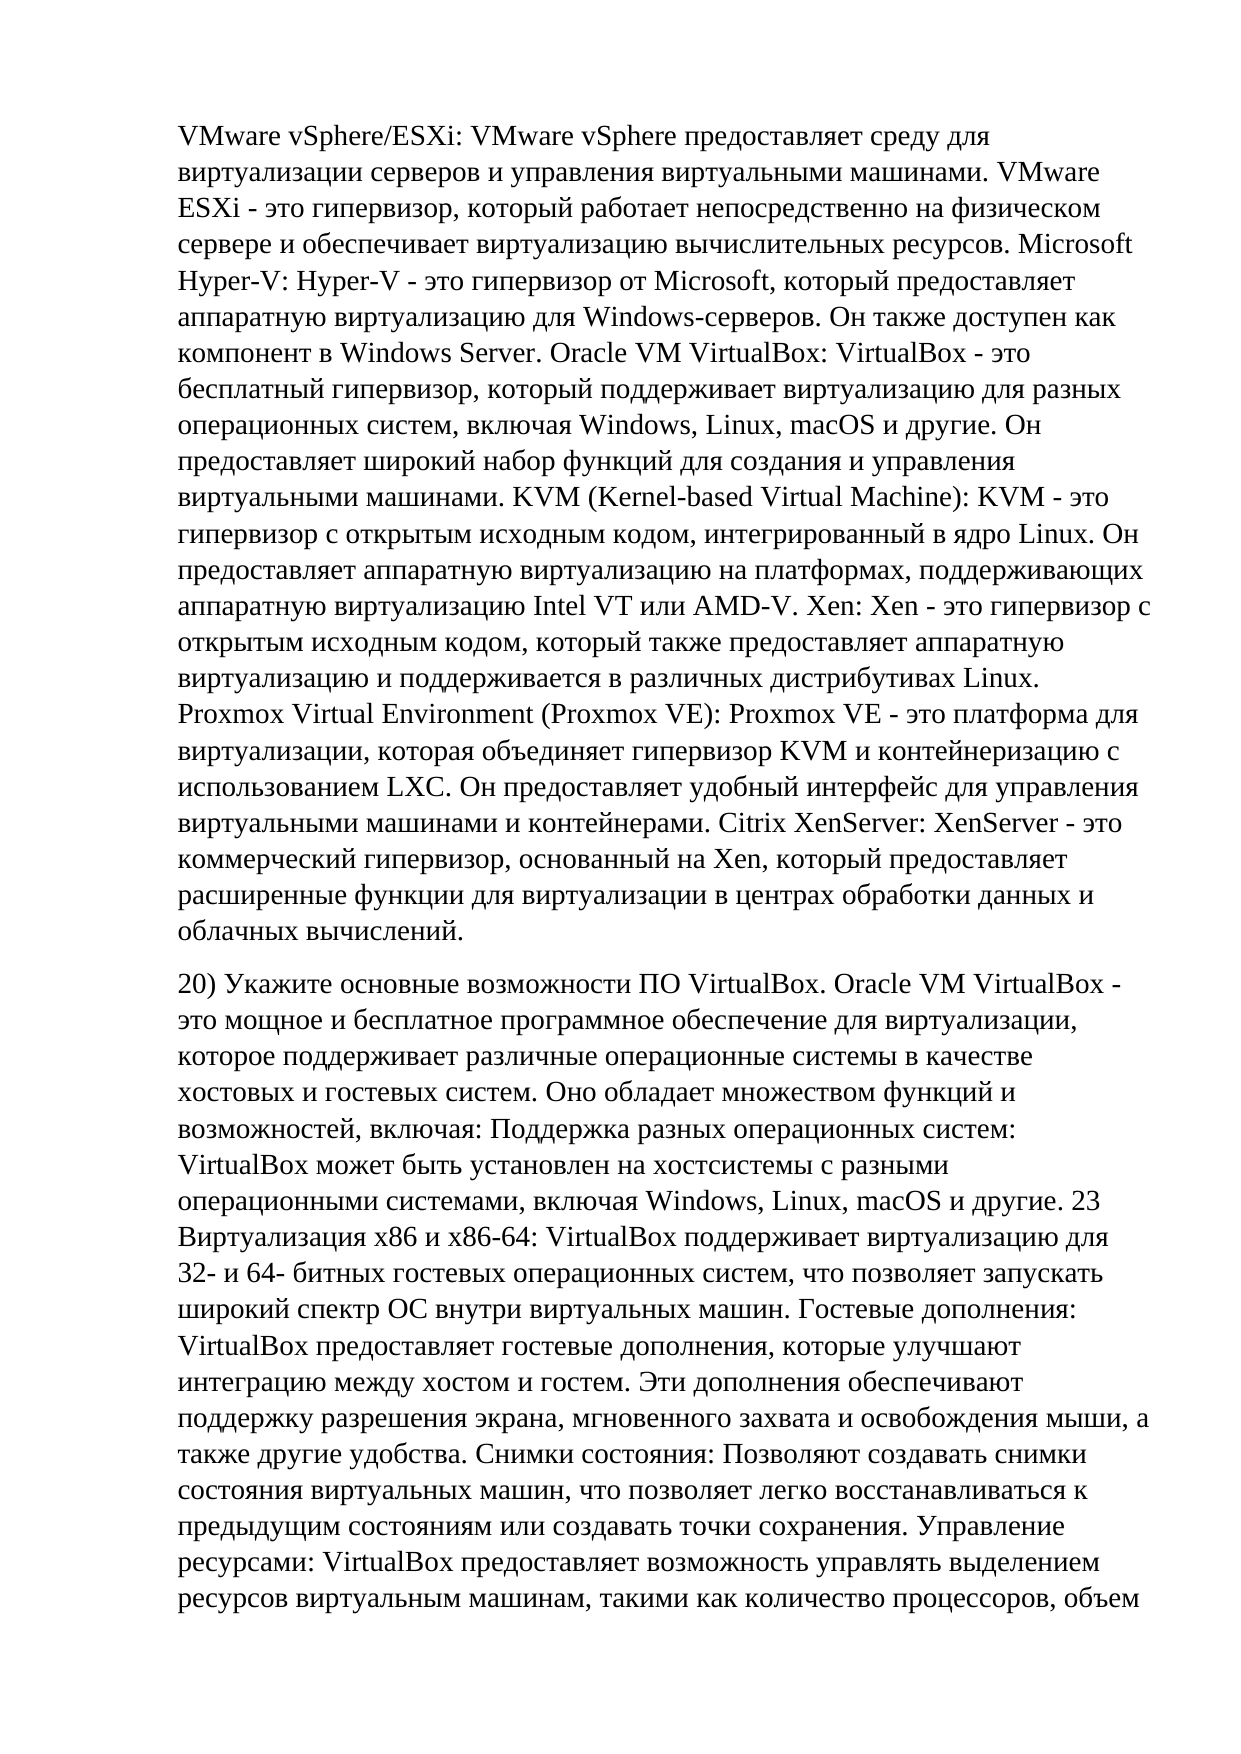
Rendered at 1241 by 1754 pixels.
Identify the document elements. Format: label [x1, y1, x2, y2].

text [177, 118, 1152, 947]
text [177, 966, 1152, 1614]
